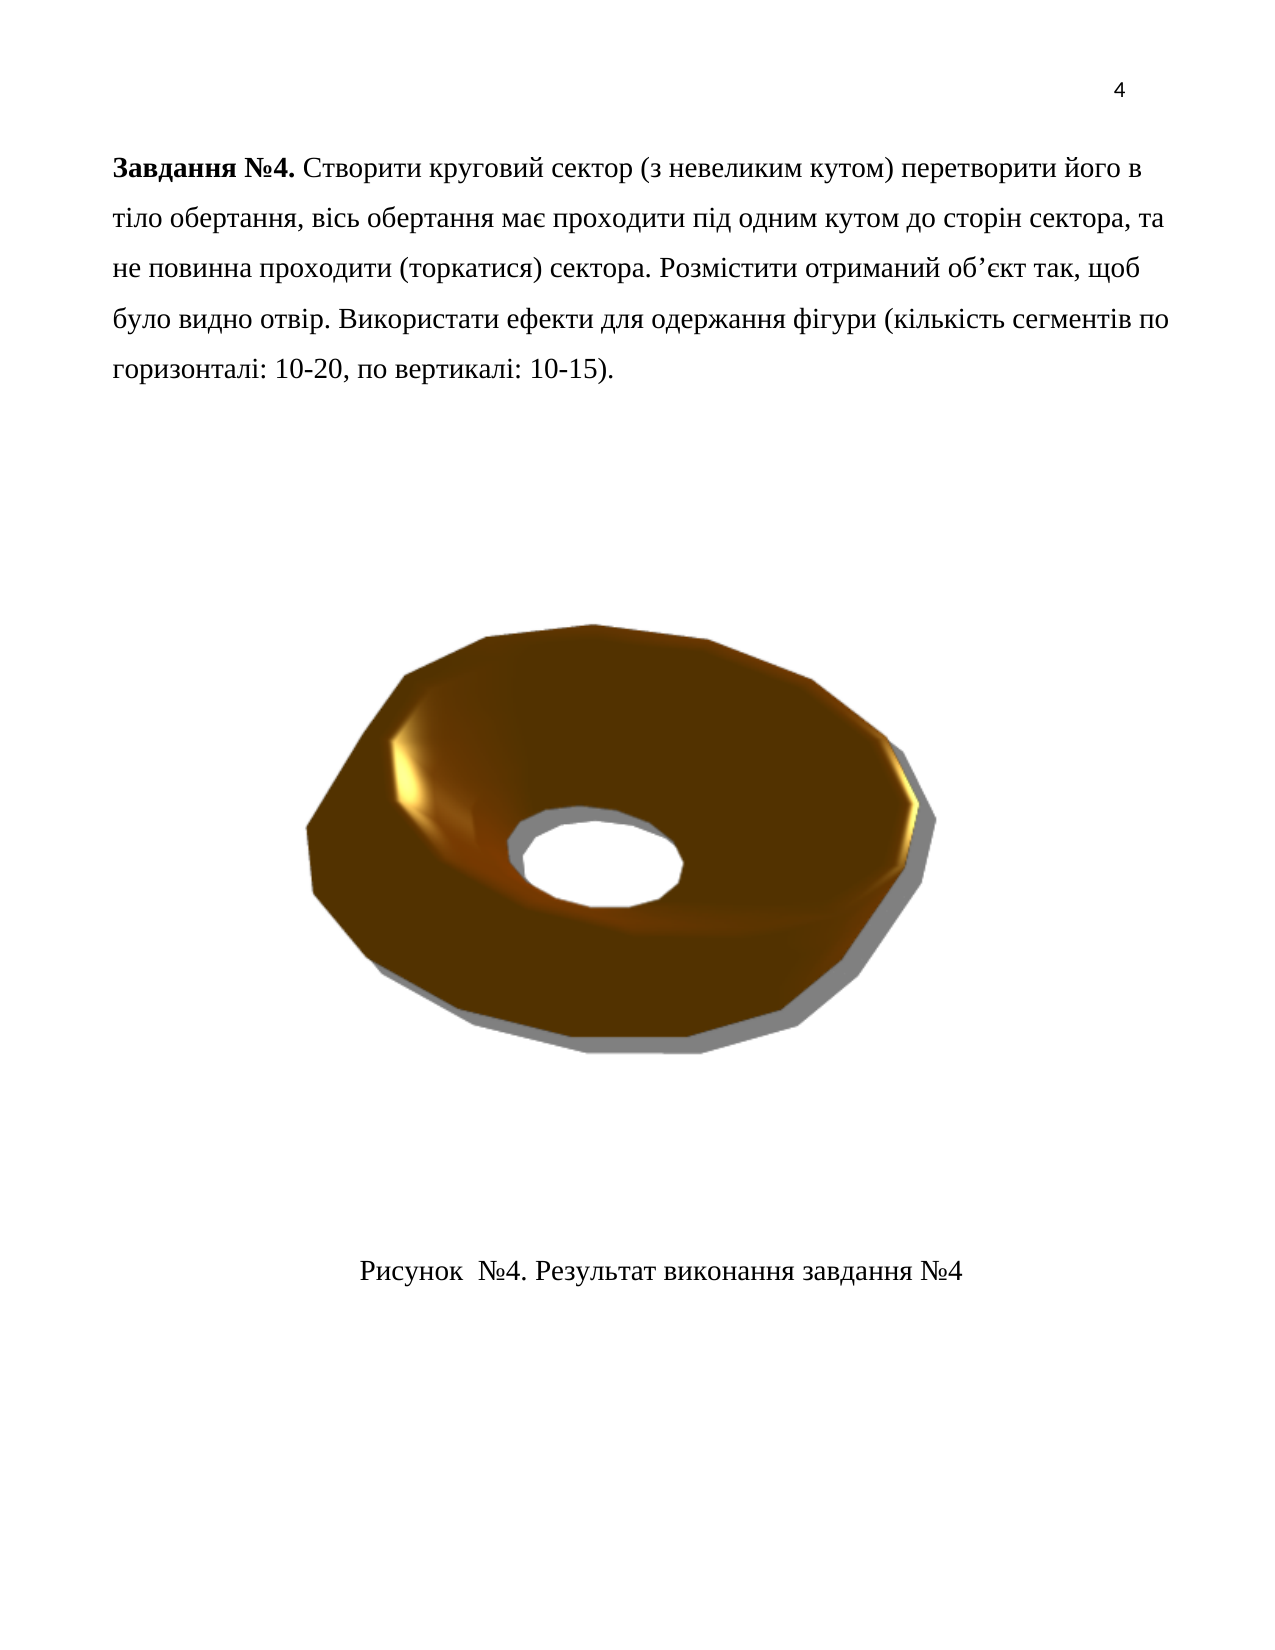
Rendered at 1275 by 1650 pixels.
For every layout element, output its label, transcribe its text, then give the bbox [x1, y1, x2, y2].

picture [136, 418, 1139, 1203]
text Завдання №4. Створити круговий сектор (з невеликим кутом) перетворити його в тіло обертання, вісь обертання має проходити під одним кутом до сторін сектора, та не повинна проходити (торкатися) сектора. Розмістити отриманий об’єкт так, щоб було видно отвір. Використати ефекти для одержання фігури (кількість сегментів по горизонталі: 10-20, по вертикалі: 10-15). [112, 150, 1172, 385]
